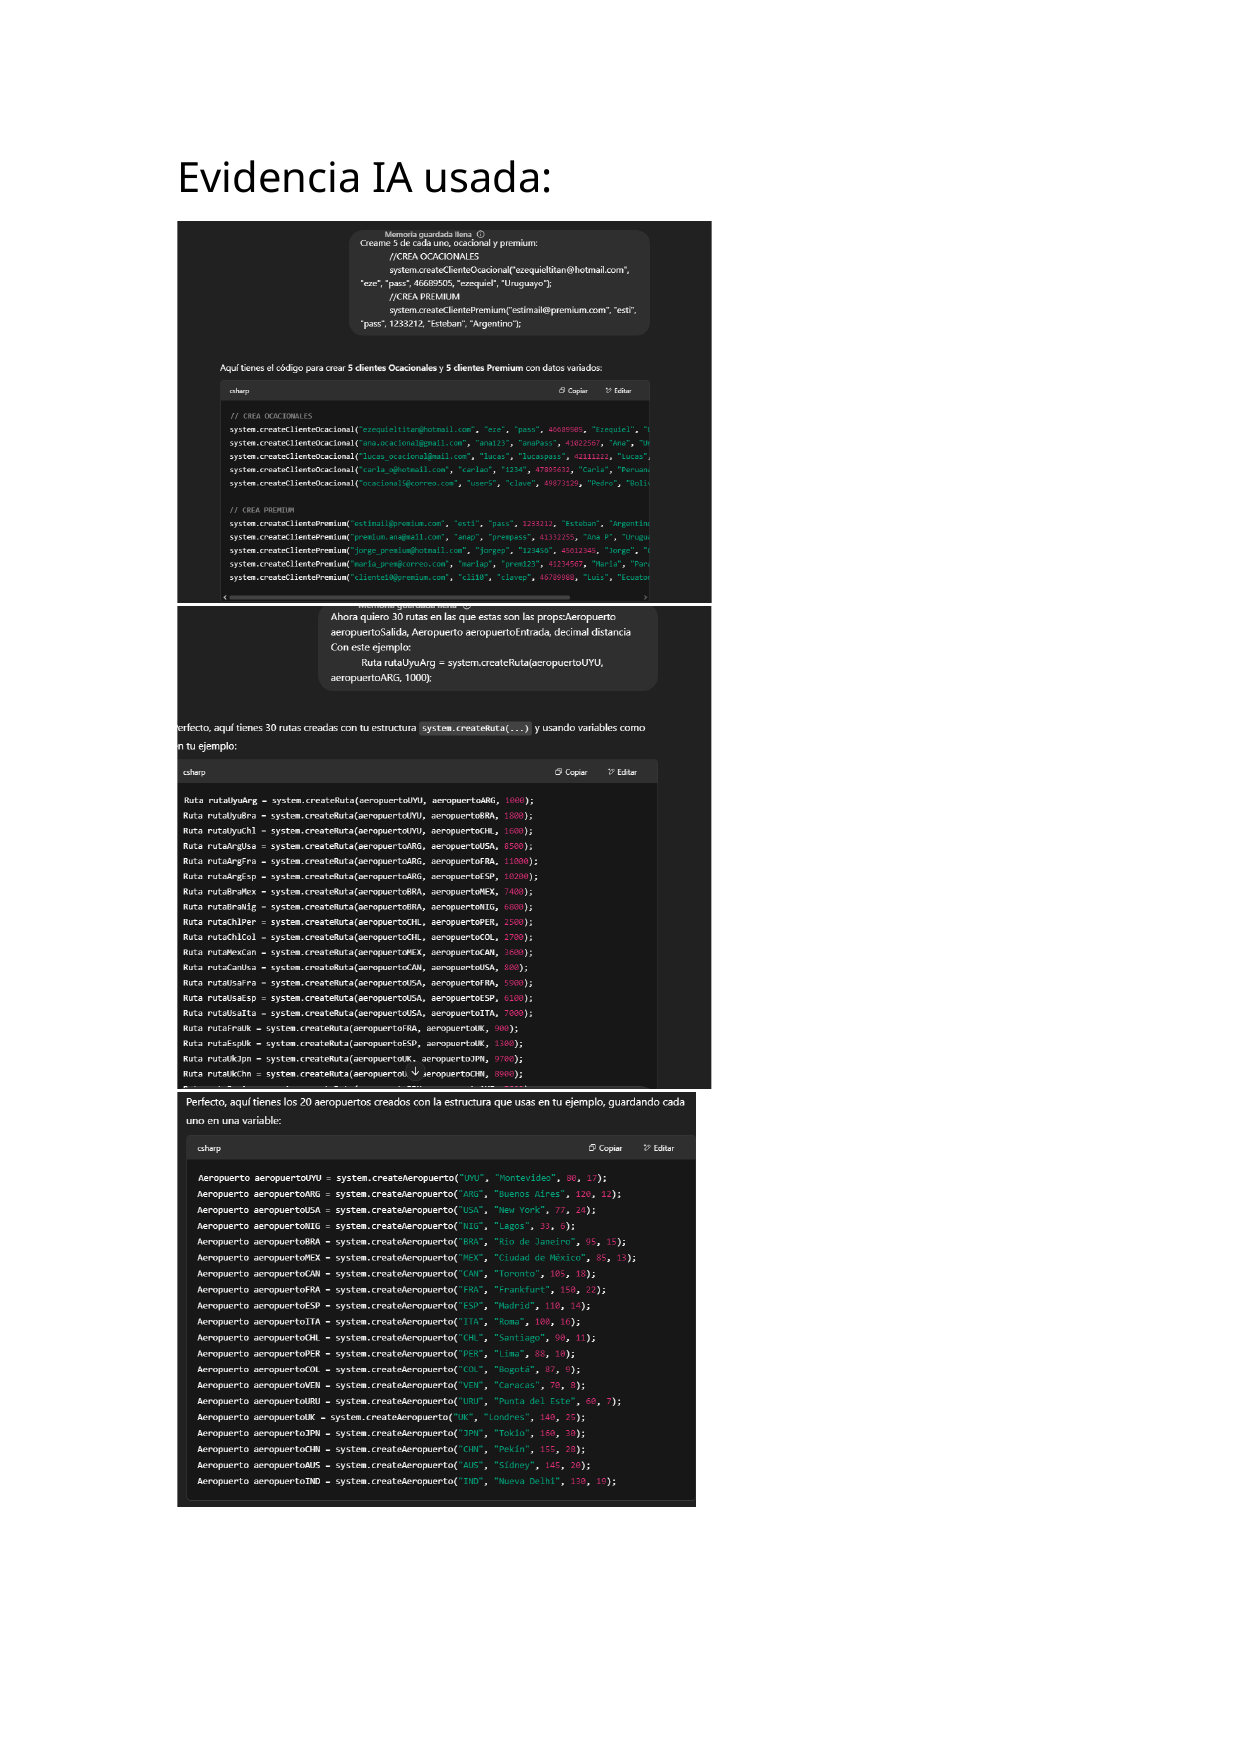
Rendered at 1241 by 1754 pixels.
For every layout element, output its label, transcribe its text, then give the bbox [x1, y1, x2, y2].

subtitle Evidencia IA usada: [177, 148, 1063, 204]
picture [177, 1092, 696, 1507]
picture [177, 221, 712, 603]
picture [177, 606, 712, 1089]
